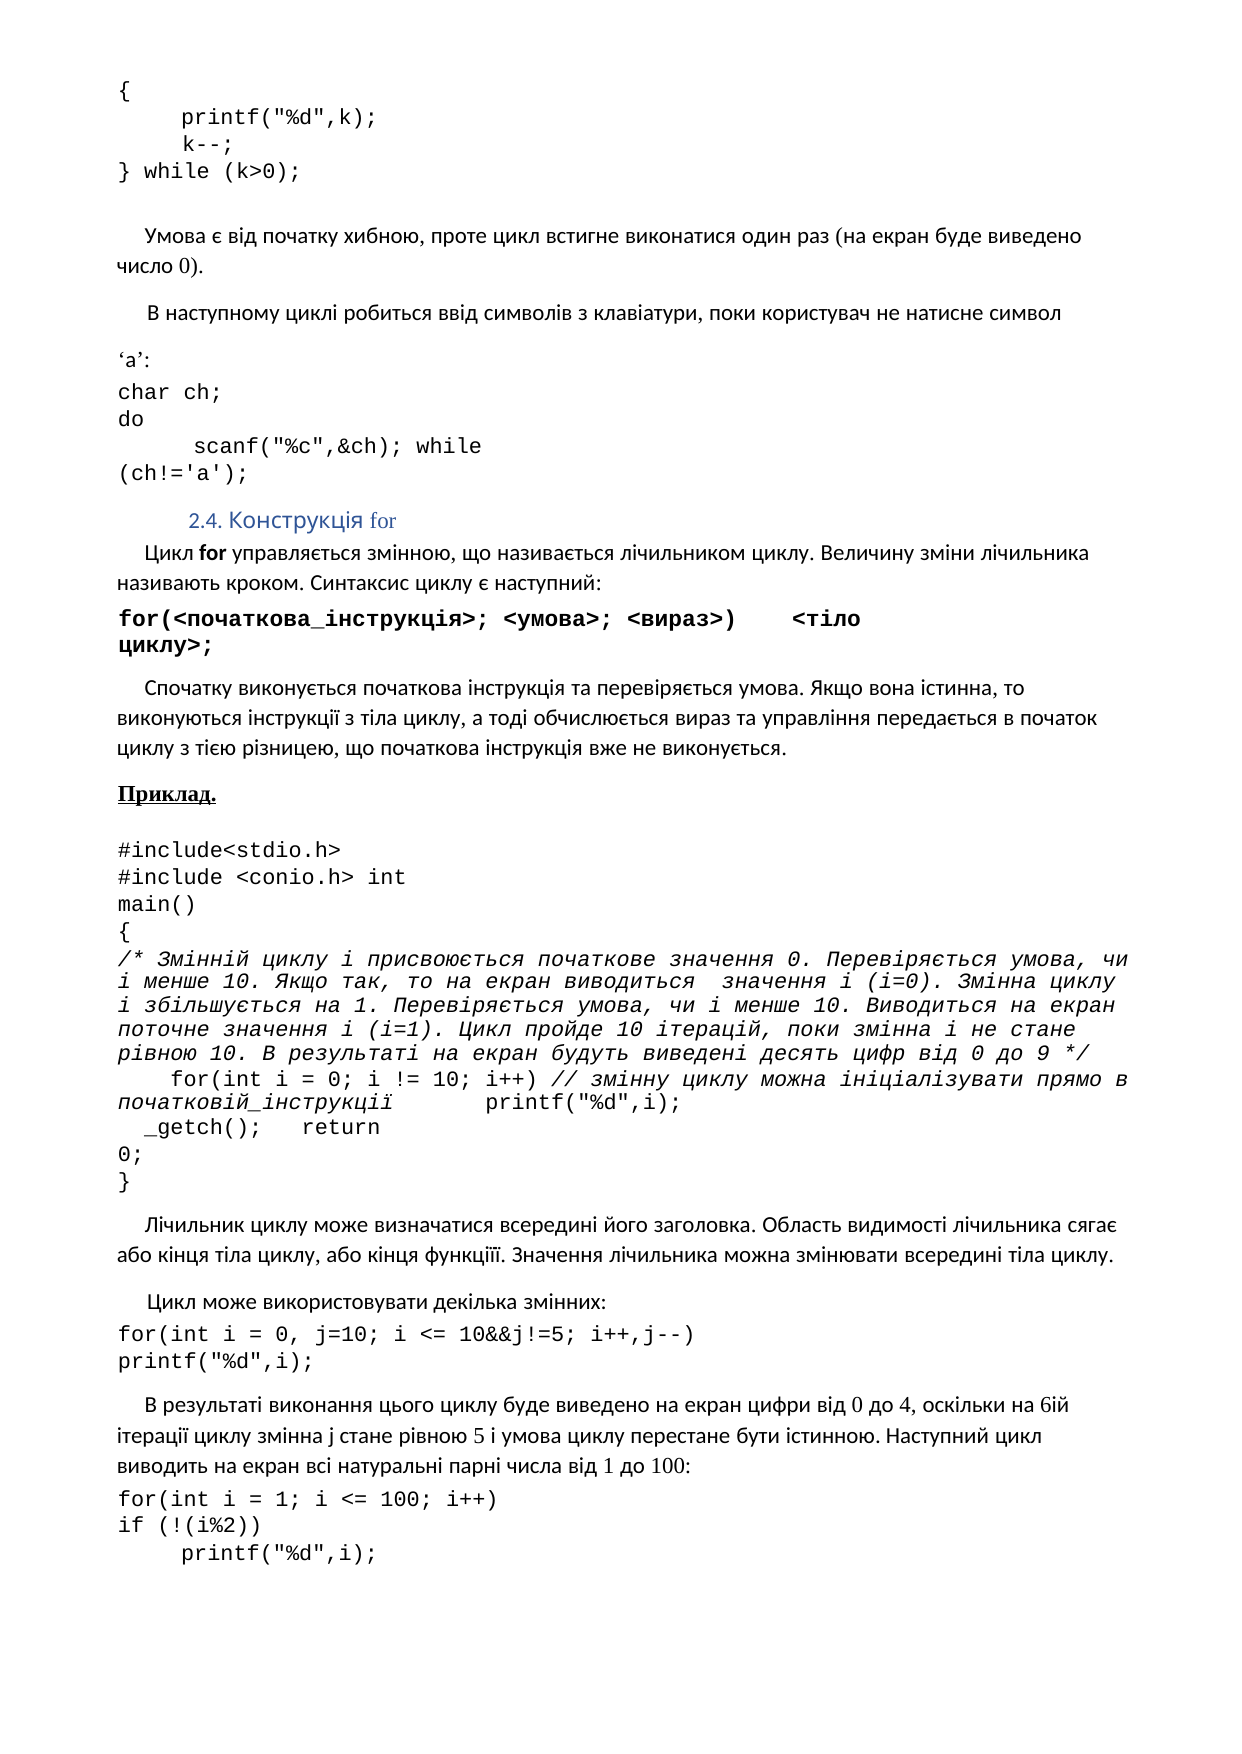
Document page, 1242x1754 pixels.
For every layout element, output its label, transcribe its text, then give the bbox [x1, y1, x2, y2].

text k--; [117, 133, 1158, 158]
text #include<stdio.h> #include <conio.h> int main() [118, 839, 448, 918]
text Спочатку виконується початкова інструкція та перевіряється умова. Якщо вона істинна, то виконуються інструкції з тіла циклу, а тоді обчислюється вираз та управління передається в початок циклу з тією різницею, що початкова інструкція вже не виконується. [117, 673, 1136, 761]
text scanf("%c",&ch); while (ch!='a'); [118, 435, 519, 487]
text { [118, 79, 904, 104]
text do [118, 408, 904, 433]
text for(int i = 0, j=10; i <= 10&&j!=5; i++,j--) printf("%d",i); [118, 1323, 904, 1375]
text Цикл for управляється змінною, що називається лічильником циклу. Величину зміни лічильника називають кроком. Синтаксис циклу є наступний: [117, 538, 1136, 596]
text Приклад. [118, 780, 1158, 807]
text } while (k>0); [118, 160, 319, 185]
text for(int i = 1; i <= 100; i++) if (!(i%2)) [118, 1488, 578, 1539]
text { [118, 920, 904, 945]
text char ch; [118, 381, 904, 406]
text В результаті виконання цього циклу буде виведено на екран цифри від 0 до 4, оскільки на 6ій ітерації циклу змінна j стане рівною 5 і умова циклу перестане бути істинною. Наступний цикл виводить на екран всі натуральні парні числа від 1 до 100: [117, 1391, 1136, 1479]
text Цикл може використовувати декілька змінних: [147, 1287, 1136, 1315]
subtitle 2.4. Конструкція for [188, 504, 1158, 535]
text printf("%d",k); [117, 106, 1158, 131]
text ‘a’: [118, 345, 937, 373]
text В наступному циклі робиться ввід символів з клавіатури, поки користувач не натисне символ [147, 298, 1136, 326]
text /* Змінній циклу і присвоюється початкове значення 0. Перевіряється умова, чи і менше 10. Якщо так, то на екран виводиться значення і (і=0). Змінна циклу і збільшується на 1. Перевіряється умова, чи і менше 10. Виводиться на екран поточне значення і (і=1). Цикл пройде 10 ітерацій, поки змінна і не стане рівною 10. В результаті на екран будуть виведені десять цифр від 0 до 9 */ [118, 947, 1135, 1067]
text for(int i = 0; i != 10; i++) // змінну циклу можна ініціалізувати прямо в початковій_інструкції printf("%d",i); [118, 1068, 1135, 1116]
text for(<початкова_інструкція>; <умова>; <вираз>) <тіло циклу>; [118, 607, 897, 659]
text _getch(); return 0; [118, 1116, 397, 1167]
text Умова є від початку хибною, проте цикл встигне виконатися один раз (на екран буде виведено число 0). [117, 221, 1136, 279]
text printf("%d",i); [117, 1542, 1158, 1566]
text Лічильник циклу може визначатися всередині його заголовка. Область видимості лічильника сягає або кінця тіла циклу, або кінця функціїї. Значення лічильника можна змінювати всередині тіла циклу. [117, 1210, 1136, 1268]
text } [118, 1170, 904, 1194]
